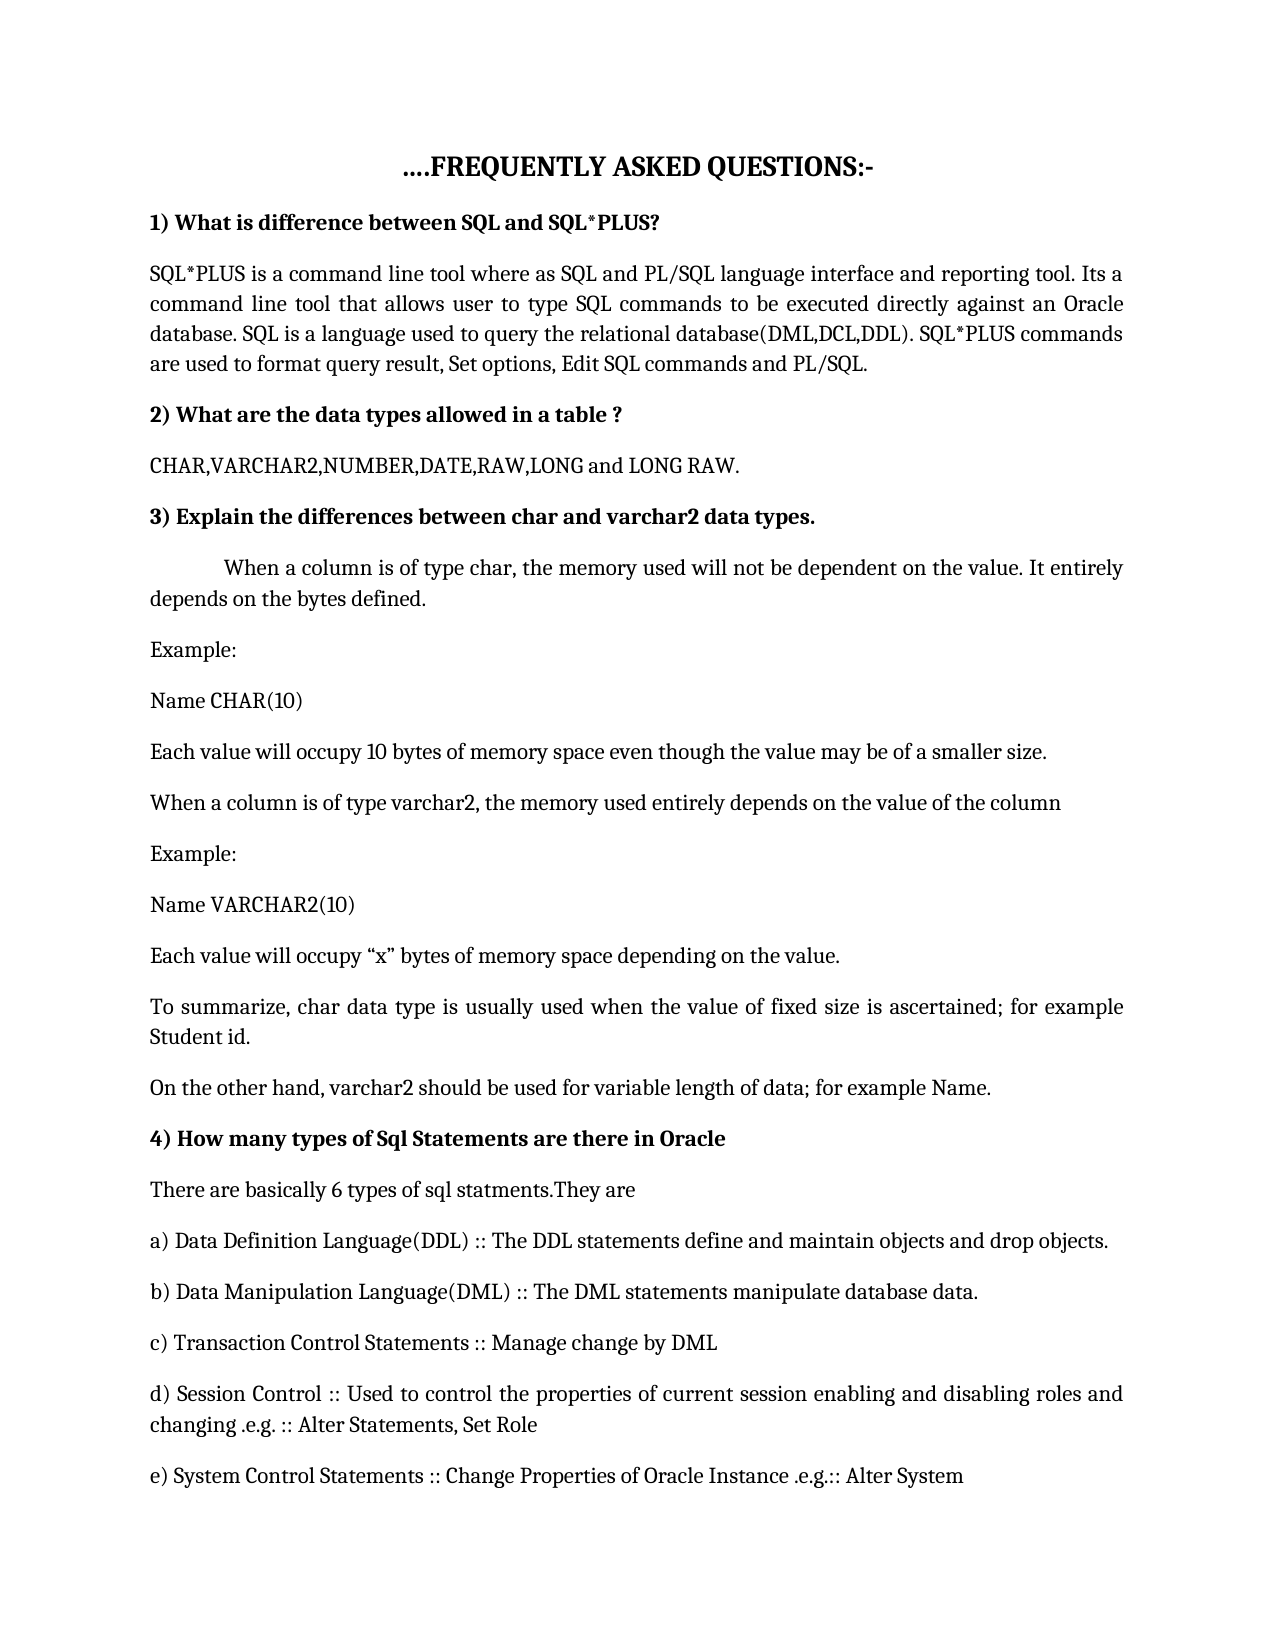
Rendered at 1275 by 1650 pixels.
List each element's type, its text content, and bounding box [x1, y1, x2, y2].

text CHAR,VARCHAR2,NUMBER,DATE,RAW,LONG and LONG RAW. [150, 453, 1125, 479]
text 2) What are the data types allowed in a table ? [150, 402, 1125, 428]
text Each value will occupy “x” bytes of memory space depending on the value. [150, 943, 1125, 969]
text Name CHAR(10) [150, 687, 1125, 714]
text There are basically 6 types of sql statments.They are [150, 1177, 1125, 1203]
text 3) Explain the differences between char and varchar2 data types. [150, 504, 1125, 531]
text Example: [150, 841, 1125, 867]
text b) Data Manipulation Language(DML) :: The DML statements manipulate database data. [150, 1279, 1125, 1306]
text SQL*PLUS is a command line tool where as SQL and PL/SQL language interface and reporting tool. Its a command line tool that allows user to type SQL commands to be executed directly against an Oracle database. SQL is a language used to query the relational database(DML,DCL,DDL). SQL*PLUS commands are used to format query result, Set options, Edit SQL commands and PL/SQL. [150, 260, 1125, 377]
text Each value will occupy 10 bytes of memory space even though the value may be of a smaller size. [150, 738, 1125, 765]
text c) Transaction Control Statements :: Manage change by DML [150, 1330, 1125, 1357]
text a) Data Definition Language(DDL) :: The DDL statements define and maintain objects and drop objects. [150, 1228, 1125, 1254]
text When a column is of type char, the memory used will not be dependent on the value. It entirely depends on the bytes defined. [150, 555, 1125, 612]
text d) Session Control :: Used to control the properties of current session enabling and disabling roles and changing .e.g. :: Alter Statements, Set Role [150, 1381, 1125, 1438]
text Name VARCHAR2(10) [150, 892, 1125, 918]
text To summarize, char data type is usually used when the value of fixed size is ascertained; for example Student id. [150, 994, 1125, 1050]
text When a column is of type varchar2, the memory used entirely depends on the value of the column [150, 789, 1125, 816]
text Example: [150, 636, 1125, 663]
text 1) What is difference between SQL and SQL*PLUS? [150, 209, 1125, 236]
text On the other hand, varchar2 should be used for variable length of data; for example Name. [150, 1075, 1125, 1101]
text e) System Control Statements :: Change Properties of Oracle Instance .e.g.:: Alter System [150, 1462, 1125, 1489]
text 4) How many types of Sql Statements are there in Oracle [150, 1126, 1125, 1152]
text ….FREQUENTLY ASKED QUESTIONS:- [150, 150, 1125, 183]
